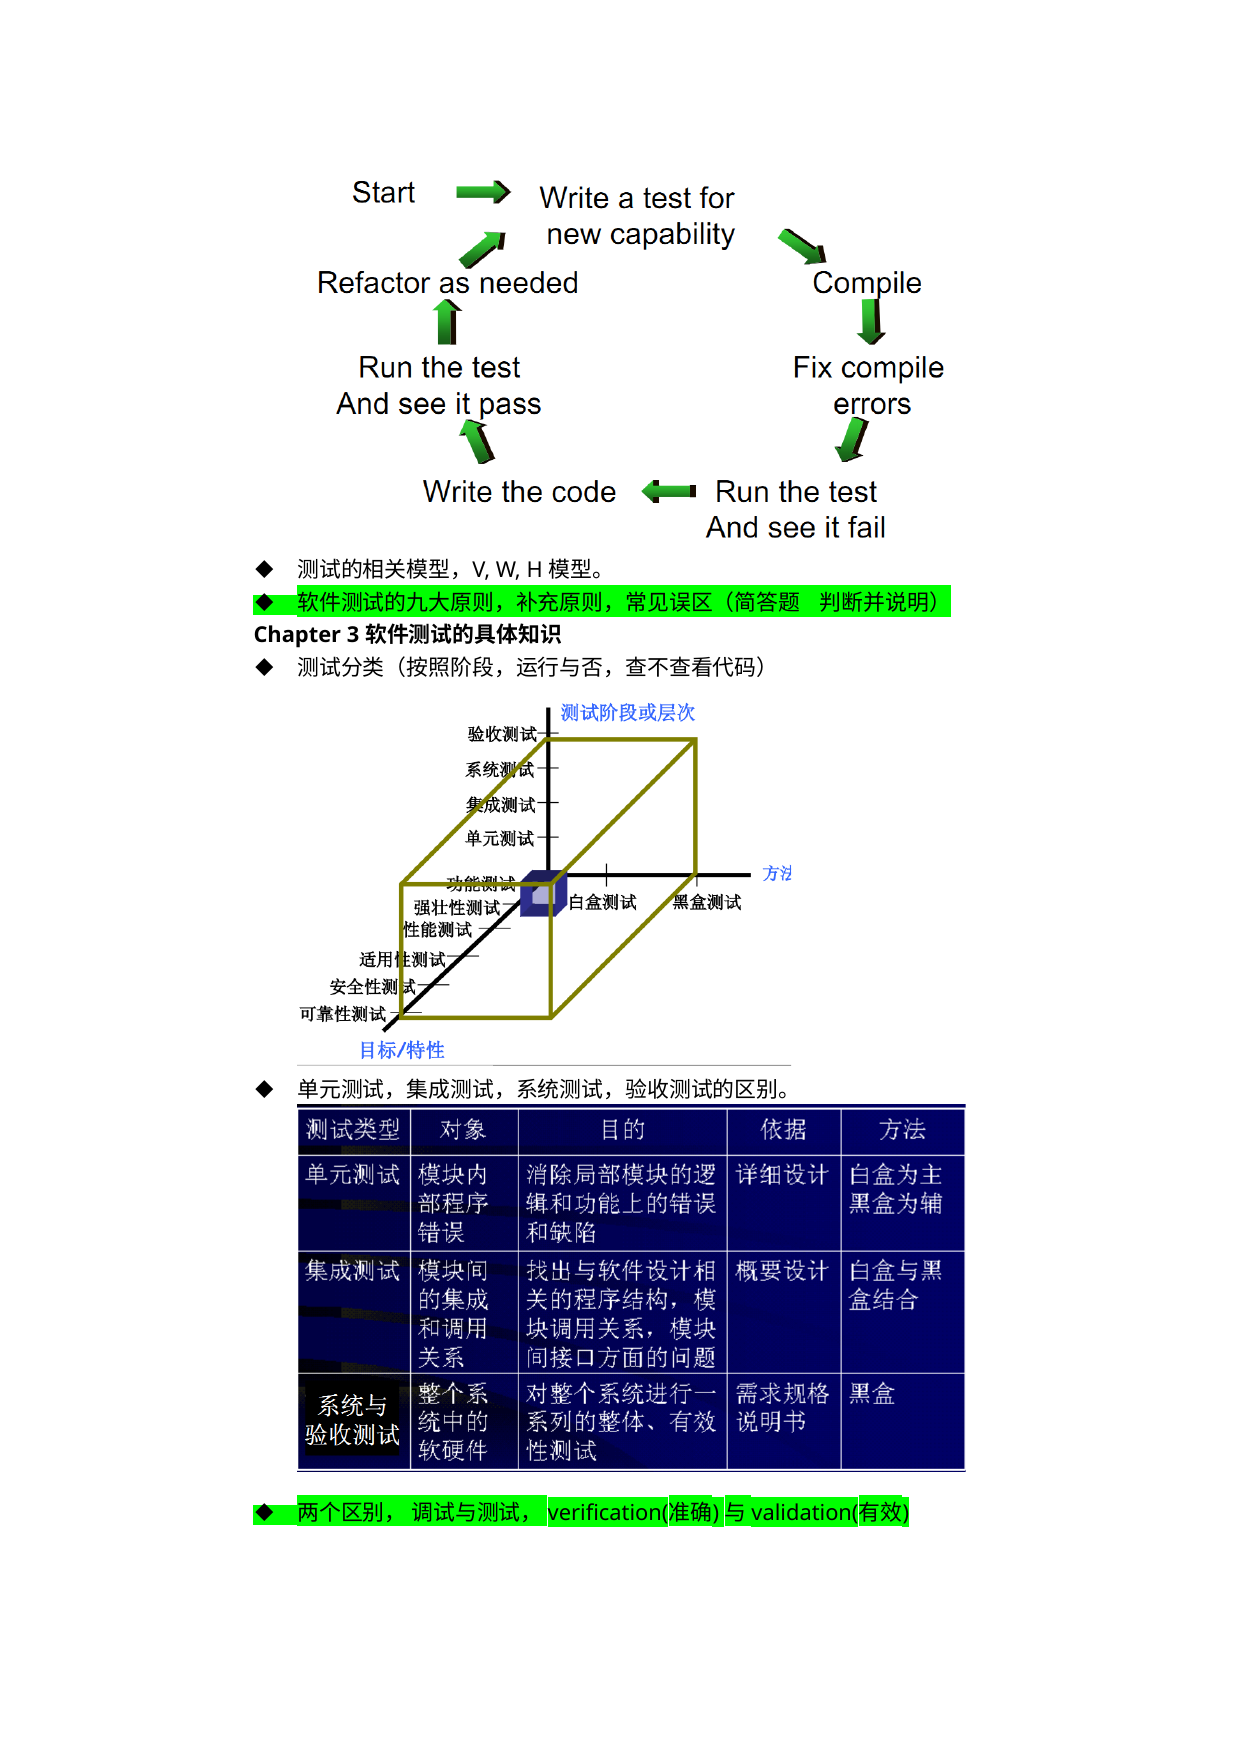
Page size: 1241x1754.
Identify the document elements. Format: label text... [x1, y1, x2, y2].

list 软件测试的九大原则，补充原则，常见误区（简答题 判断并说明） [253, 584, 1053, 617]
picture [297, 162, 955, 542]
list 两个区别， 调试与测试， verification(准确) 与 validation(有效) [253, 1494, 1053, 1527]
text Chapter 3 软件测试的具体知识 [253, 617, 1053, 649]
list 测试分类（按照阶段，运行与否，查不查看代码） [253, 649, 1053, 682]
picture [297, 1104, 966, 1472]
list 测试的相关模型，V, W, H 模型。 [253, 552, 1053, 584]
picture [297, 682, 792, 1066]
list 单元测试，集成测试，系统测试，验收测试的区别。 [253, 1072, 1053, 1104]
